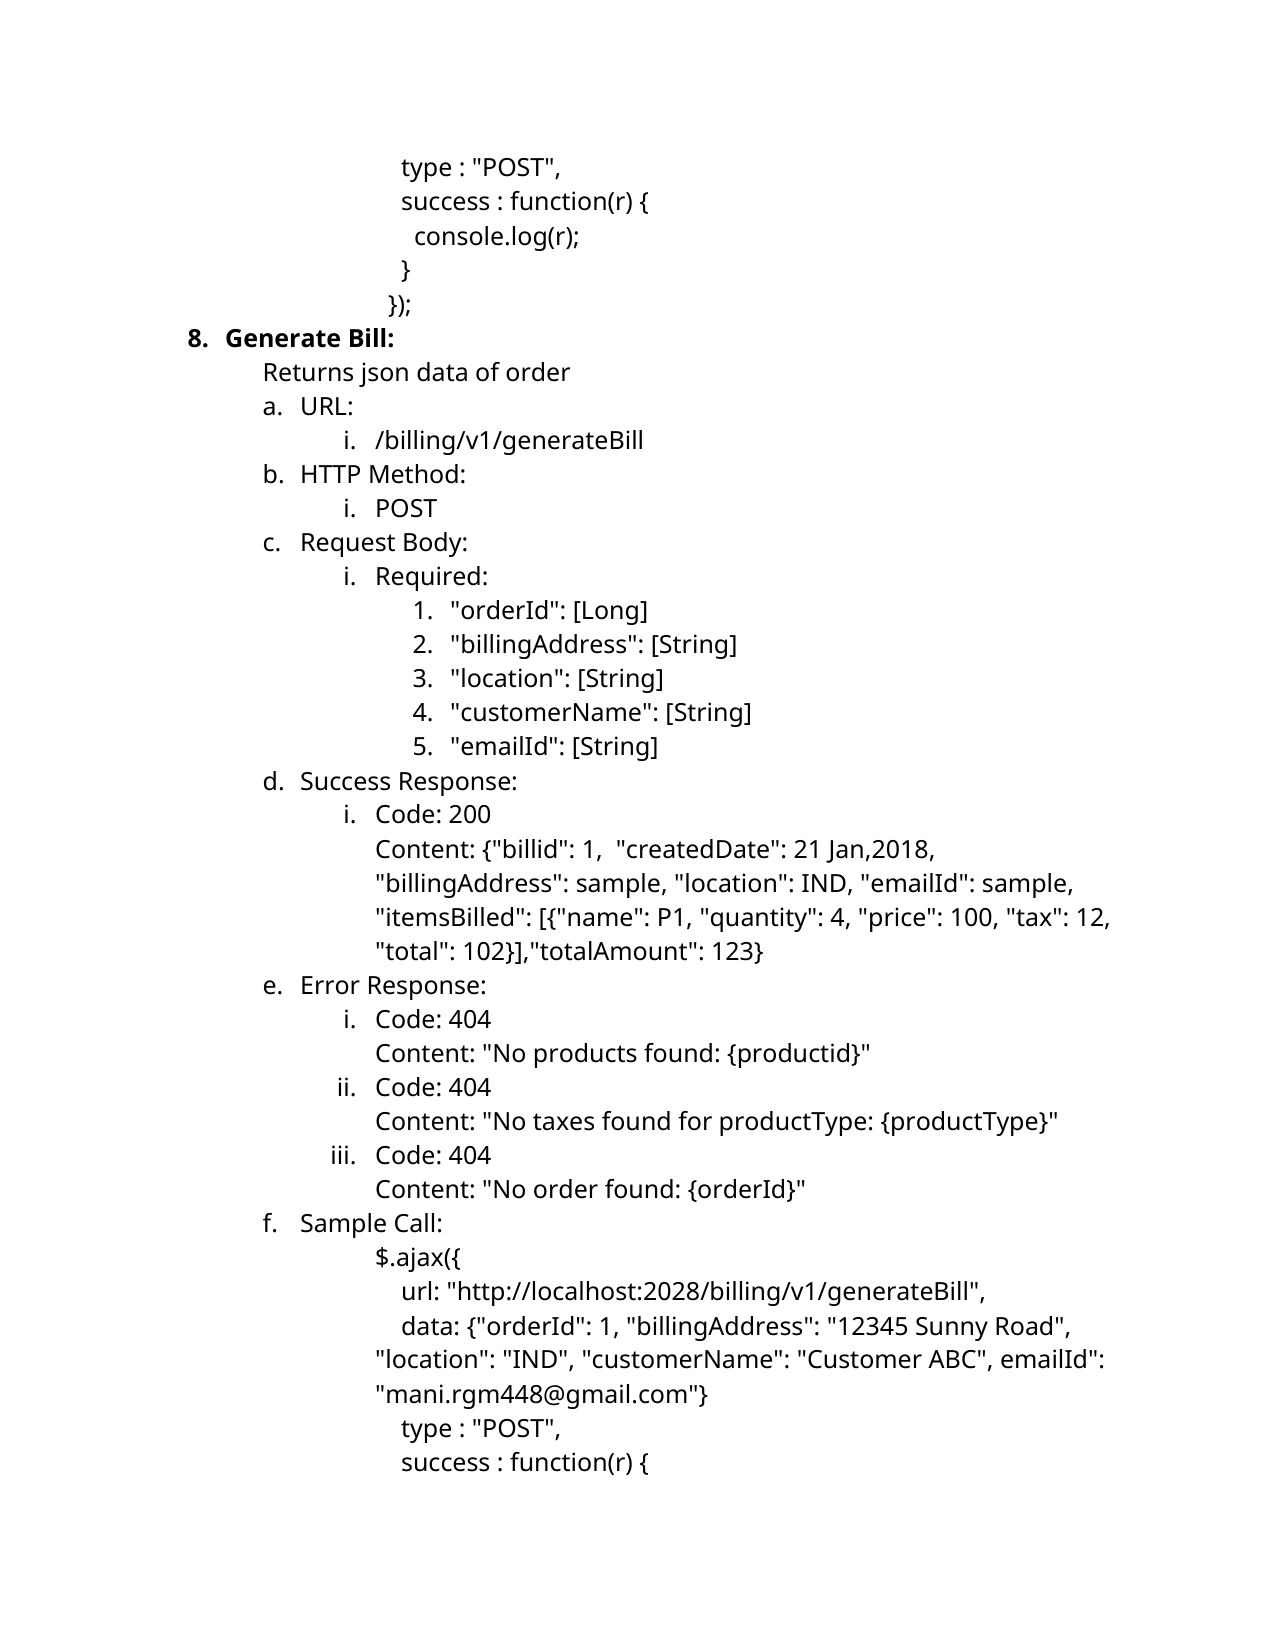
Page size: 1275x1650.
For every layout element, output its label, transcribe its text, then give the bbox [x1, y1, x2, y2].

list Sample Call: [262, 1206, 1125, 1240]
list type : "POST", [375, 1410, 1125, 1444]
list Required: [356, 559, 1125, 593]
list HTTP Method: [262, 457, 1125, 491]
list URL: [262, 388, 1125, 422]
list $.ajax({ [375, 1240, 1125, 1274]
list type : "POST", [375, 150, 1125, 184]
list "location": [String] [412, 661, 1125, 695]
text Returns json data of order [187, 354, 1125, 388]
list Content: "No products found: {productid}" [375, 1036, 1125, 1070]
list /billing/v1/generateBill [356, 422, 1125, 457]
list Code: 200 [356, 797, 1125, 831]
list "emailId": [String] [412, 729, 1125, 763]
list "billingAddress": [String] [412, 627, 1125, 661]
list Content: "No order found: {orderId}" [375, 1172, 1125, 1206]
list Content: {"billid": 1, "createdDate": 21 Jan,2018, "billingAddress": sample, "location": IND, "emailId": sample, "itemsBilled": [{"name": P1, "quantity": 4, "price": 100, "tax": 12, "total": 102}],"totalAmount": 123} [375, 831, 1125, 967]
list success : function(r) { [375, 1444, 1125, 1478]
list Content: "No taxes found for productType: {productType}" [375, 1104, 1125, 1138]
list console.log(r); [375, 218, 1125, 252]
list data: {"orderId": 1, "billingAddress": "12345 Sunny Road", "location": "IND", "customerName": "Customer ABC", emailId": "mani.rgm448@gmail.com"} [375, 1308, 1125, 1410]
list Request Body: [262, 525, 1125, 559]
list Success Response: [262, 763, 1125, 797]
list }); [375, 286, 1125, 320]
list Error Response: [262, 967, 1125, 1002]
list Code: 404 [356, 1138, 1125, 1172]
list success : function(r) { [375, 184, 1125, 218]
list POST [356, 491, 1125, 525]
list url: "http://localhost:2028/billing/v1/generateBill", [375, 1274, 1125, 1308]
list } [375, 252, 1125, 286]
list Generate Bill: [187, 320, 1125, 354]
list Code: 404 [356, 1070, 1125, 1104]
list Code: 404 [356, 1002, 1125, 1036]
list "orderId": [Long] [412, 593, 1125, 627]
list "customerName": [String] [412, 695, 1125, 729]
